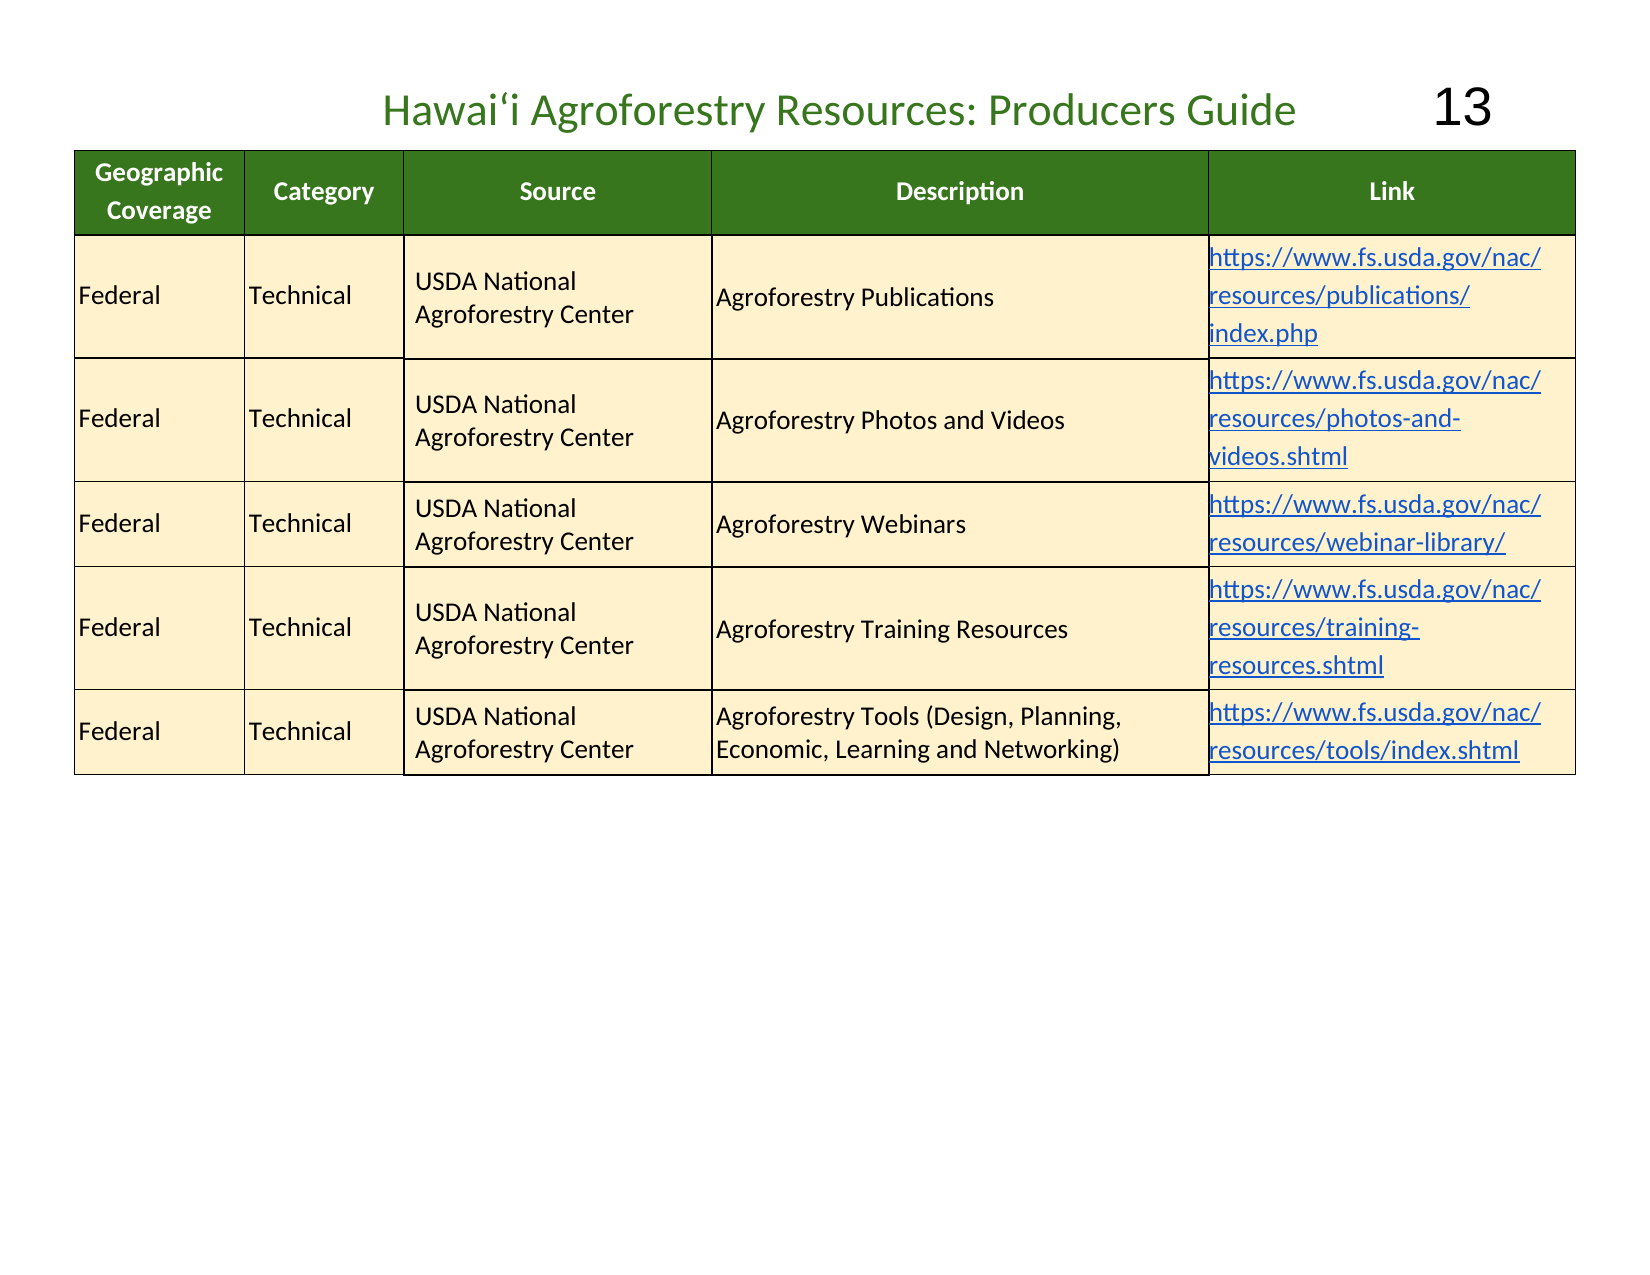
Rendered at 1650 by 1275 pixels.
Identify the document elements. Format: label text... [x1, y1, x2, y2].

table_cell Agroforestry Training Resources [713, 568, 1208, 689]
table_cell USDA National Agroforestry Center [405, 568, 711, 689]
table_cell USDA National Agroforestry Center [405, 236, 711, 357]
table_header Source [404, 151, 711, 234]
table_cell Federal [75, 482, 244, 566]
table_cell Federal [75, 359, 244, 481]
table_cell Agroforestry Publications [713, 236, 1208, 357]
table_cell Technical [245, 690, 403, 774]
table_cell Technical [245, 567, 403, 689]
table_cell Agroforestry Tools (Design, Planning, Economic, Learning and Networking) [713, 691, 1208, 774]
table_header Category [245, 151, 403, 234]
table_header Link [1209, 151, 1575, 234]
table_cell https://www.fs.usda.gov/nac/resources/training-resources.shtml [1210, 567, 1575, 689]
table_cell Federal [75, 236, 244, 357]
table_cell https://www.fs.usda.gov/nac/resources/photos-and-videos.shtml [1210, 359, 1575, 481]
table_cell USDA National Agroforestry Center [405, 691, 711, 774]
table_cell https://www.fs.usda.gov/nac/resources/webinar-library/ [1210, 482, 1575, 566]
table_cell Agroforestry Webinars [713, 483, 1208, 566]
table_cell https://www.fs.usda.gov/nac/resources/tools/index.shtml [1210, 690, 1575, 774]
table_cell Technical [245, 482, 403, 566]
table_cell USDA National Agroforestry Center [405, 483, 711, 566]
table_header Geographic Coverage [75, 151, 244, 234]
table_cell USDA National Agroforestry Center [405, 360, 711, 481]
table_cell Federal [75, 567, 244, 689]
table_cell Federal [75, 690, 244, 774]
table_cell https://www.fs.usda.gov/nac/resources/publications/index.php [1210, 236, 1575, 357]
table_cell Agroforestry Photos and Videos [713, 360, 1208, 481]
table_header Description [712, 151, 1208, 234]
table_cell Technical [245, 236, 403, 357]
table_cell Technical [245, 359, 403, 481]
